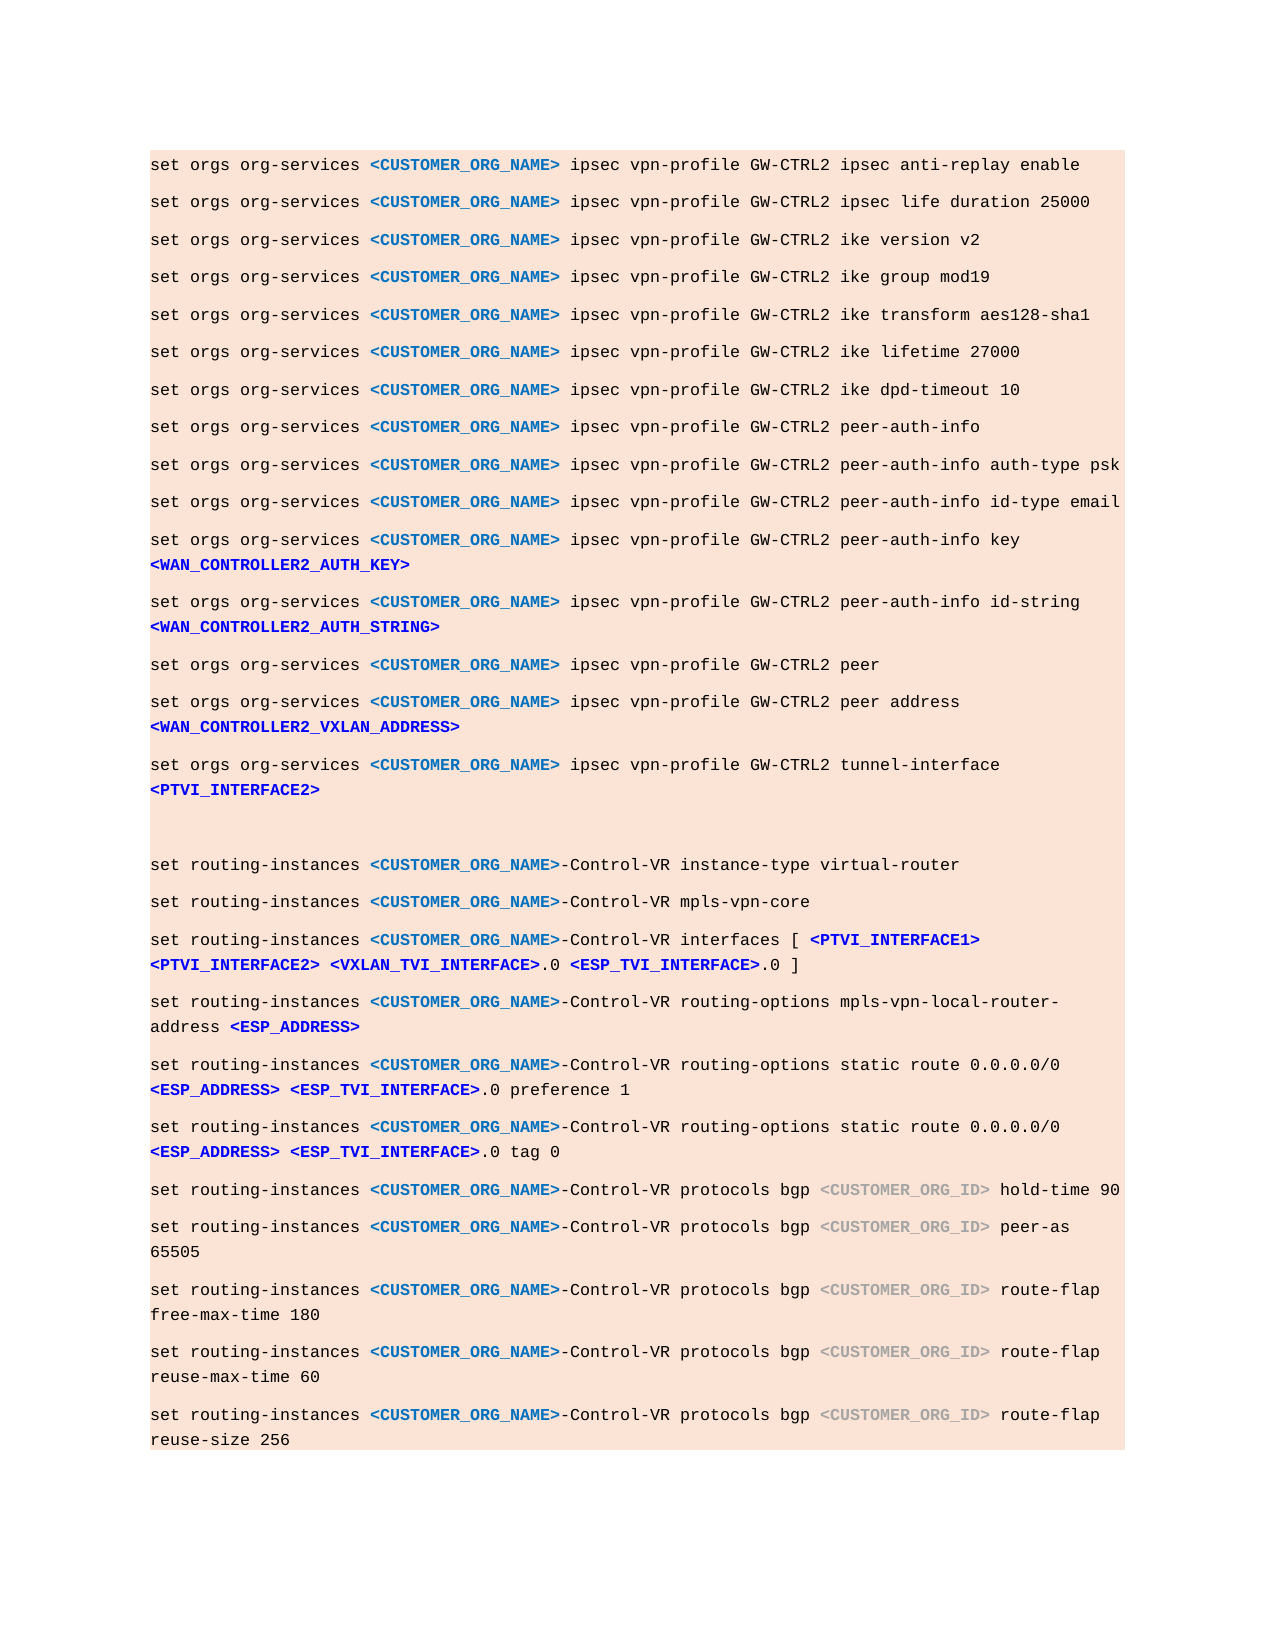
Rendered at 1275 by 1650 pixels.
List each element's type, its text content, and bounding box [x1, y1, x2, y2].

text set orgs org-services <CUSTOMER_ORG_NAME> ipsec vpn-profile GW-CTRL2 peer-auth-info id-string <WAN_CONTROLLER2_AUTH_STRING> [150, 587, 1125, 637]
text set routing-instances <CUSTOMER_ORG_NAME>-Control-VR interfaces [ <PTVI_INTERFACE1> <PTVI_INTERFACE2> <VXLAN_TVI_INTERFACE>.0 <ESP_TVI_INTERFACE>.0 ] [150, 925, 1125, 975]
text set orgs org-services <CUSTOMER_ORG_NAME> ipsec vpn-profile GW-CTRL2 ike dpd-timeout 10 [150, 375, 1125, 400]
text set routing-instances <CUSTOMER_ORG_NAME>-Control-VR protocols bgp <CUSTOMER_ORG_ID> route-flap free-max-time 180 [150, 1275, 1125, 1325]
text set routing-instances <CUSTOMER_ORG_NAME>-Control-VR protocols bgp <CUSTOMER_ORG_ID> route-flap reuse-max-time 60 [150, 1337, 1125, 1387]
text set orgs org-services <CUSTOMER_ORG_NAME> ipsec vpn-profile GW-CTRL2 peer-auth-info id-type email [150, 487, 1125, 512]
text set routing-instances <CUSTOMER_ORG_NAME>-Control-VR routing-options static route 0.0.0.0/0 <ESP_ADDRESS> <ESP_TVI_INTERFACE>.0 preference 1 [150, 1050, 1125, 1100]
text set orgs org-services <CUSTOMER_ORG_NAME> ipsec vpn-profile GW-CTRL2 peer [150, 650, 1125, 675]
text set routing-instances <CUSTOMER_ORG_NAME>-Control-VR mpls-vpn-core [150, 887, 1125, 912]
text set routing-instances <CUSTOMER_ORG_NAME>-Control-VR protocols bgp <CUSTOMER_ORG_ID> peer-as 65505 [150, 1212, 1125, 1262]
text set orgs org-services <CUSTOMER_ORG_NAME> ipsec vpn-profile GW-CTRL2 ipsec life duration 25000 [150, 187, 1125, 212]
text set orgs org-services <CUSTOMER_ORG_NAME> ipsec vpn-profile GW-CTRL2 ipsec anti-replay enable [150, 150, 1125, 175]
text set routing-instances <CUSTOMER_ORG_NAME>-Control-VR protocols bgp <CUSTOMER_ORG_ID> route-flap reuse-size 256 [150, 1400, 1125, 1450]
text set orgs org-services <CUSTOMER_ORG_NAME> ipsec vpn-profile GW-CTRL2 tunnel-interface <PTVI_INTERFACE2> [150, 750, 1125, 800]
text set routing-instances <CUSTOMER_ORG_NAME>-Control-VR routing-options static route 0.0.0.0/0 <ESP_ADDRESS> <ESP_TVI_INTERFACE>.0 tag 0 [150, 1112, 1125, 1162]
text set orgs org-services <CUSTOMER_ORG_NAME> ipsec vpn-profile GW-CTRL2 ike group mod19 [150, 262, 1125, 287]
text set routing-instances <CUSTOMER_ORG_NAME>-Control-VR protocols bgp <CUSTOMER_ORG_ID> hold-time 90 [150, 1175, 1125, 1200]
text set orgs org-services <CUSTOMER_ORG_NAME> ipsec vpn-profile GW-CTRL2 peer-auth-info auth-type psk [150, 450, 1125, 475]
text set orgs org-services <CUSTOMER_ORG_NAME> ipsec vpn-profile GW-CTRL2 peer address <WAN_CONTROLLER2_VXLAN_ADDRESS> [150, 687, 1125, 737]
text set orgs org-services <CUSTOMER_ORG_NAME> ipsec vpn-profile GW-CTRL2 ike lifetime 27000 [150, 337, 1125, 362]
text set orgs org-services <CUSTOMER_ORG_NAME> ipsec vpn-profile GW-CTRL2 ike transform aes128-sha1 [150, 300, 1125, 325]
text set orgs org-services <CUSTOMER_ORG_NAME> ipsec vpn-profile GW-CTRL2 ike version v2 [150, 225, 1125, 250]
text set orgs org-services <CUSTOMER_ORG_NAME> ipsec vpn-profile GW-CTRL2 peer-auth-info [150, 412, 1125, 437]
text set routing-instances <CUSTOMER_ORG_NAME>-Control-VR instance-type virtual-router [150, 850, 1125, 875]
text set routing-instances <CUSTOMER_ORG_NAME>-Control-VR routing-options mpls-vpn-local-router-address <ESP_ADDRESS> [150, 987, 1125, 1037]
text set orgs org-services <CUSTOMER_ORG_NAME> ipsec vpn-profile GW-CTRL2 peer-auth-info key <WAN_CONTROLLER2_AUTH_KEY> [150, 525, 1125, 575]
